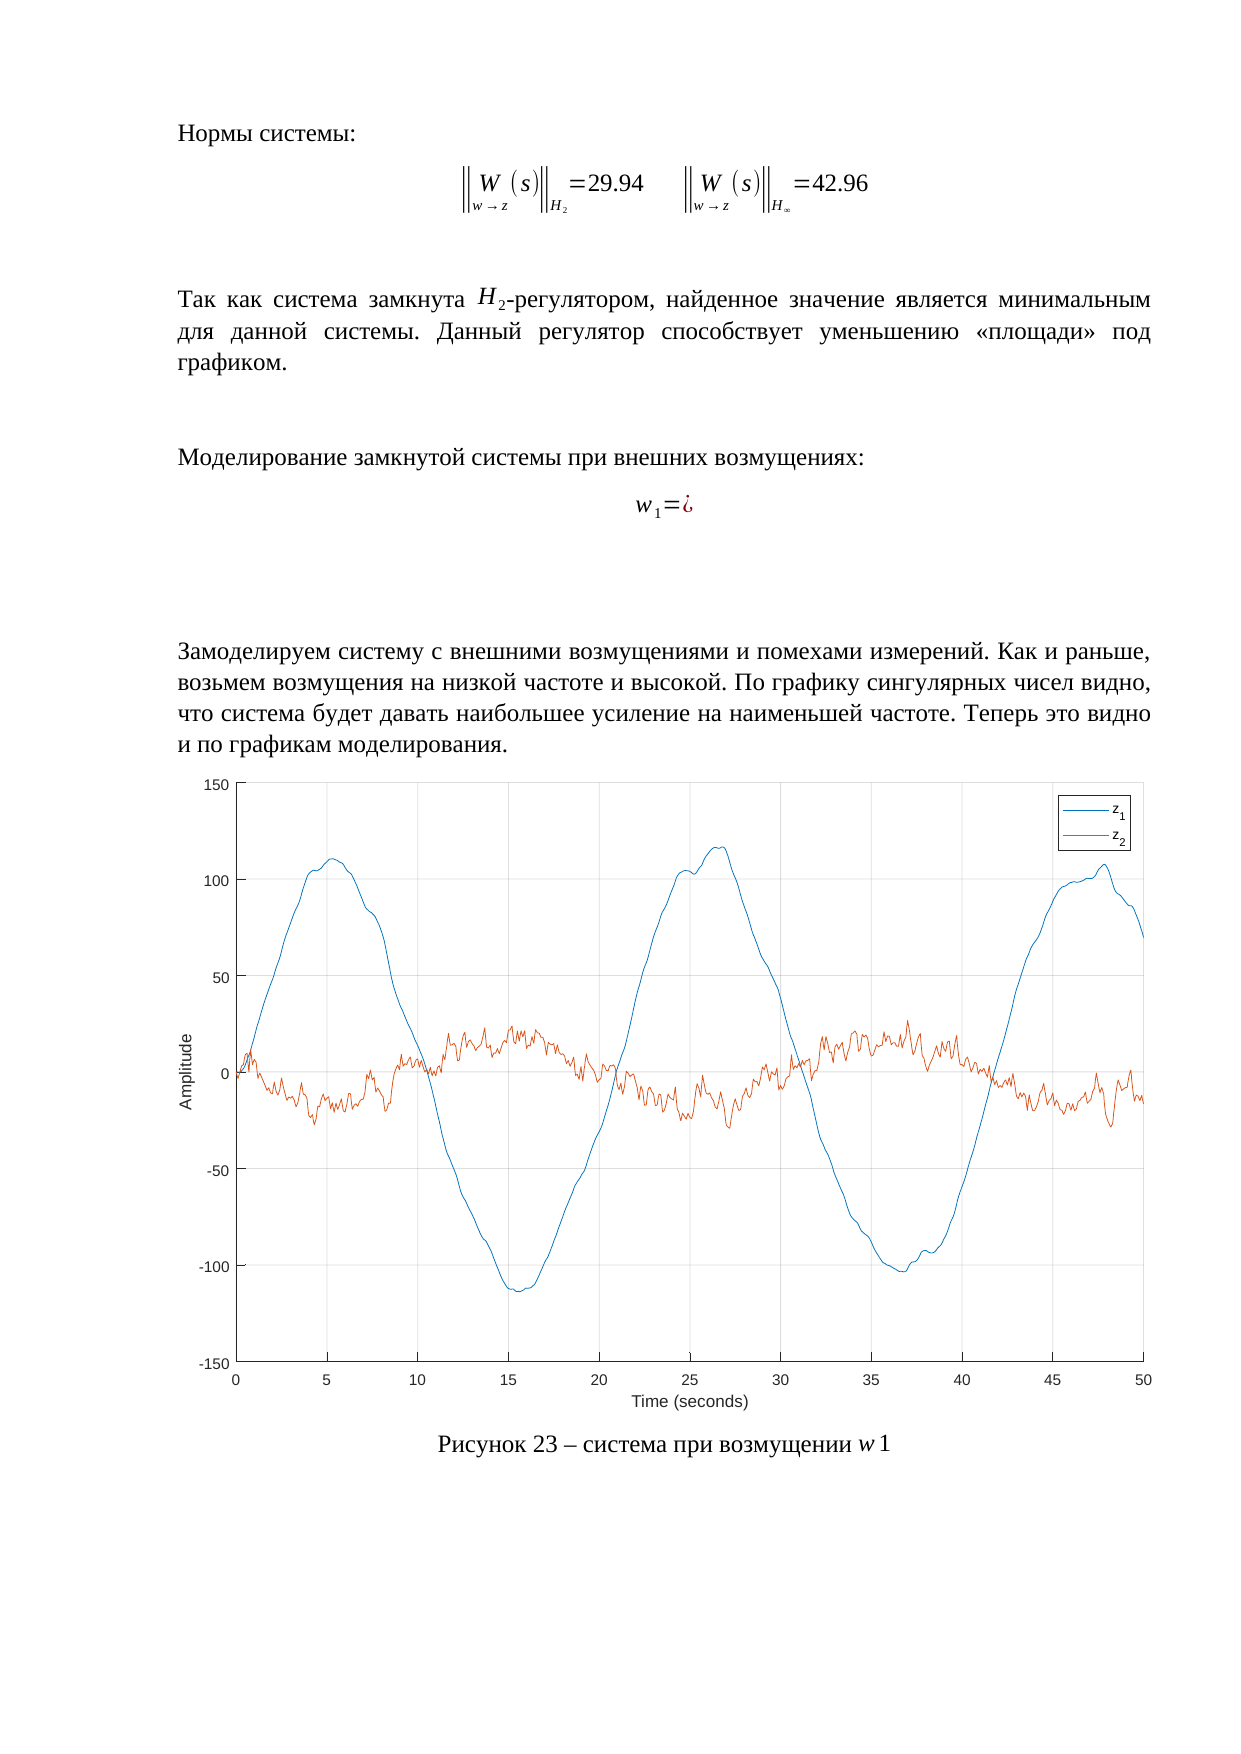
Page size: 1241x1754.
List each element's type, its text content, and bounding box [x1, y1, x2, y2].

text Моделирование замкнутой системы при внешних возмущениях: [177, 442, 1152, 471]
text Нормы системы: [177, 118, 1152, 147]
text Рисунок 23 – система при возмущении [177, 1429, 1152, 1458]
text Так как система замкнута -регулятором, найденное значение является минимальным для данной системы. Данный регулятор способствует уменьшению «площади» под графиком. [177, 282, 1152, 376]
text Замоделируем систему с внешними возмущениями и помехами измерений. Как и раньше, возьмем возмущения на низкой частоте и высокой. По графику сингулярных чисел видно, что система будет давать наибольшее усиление на наименьшей частоте. Теперь это видно и по графикам моделирования. [177, 636, 1152, 758]
